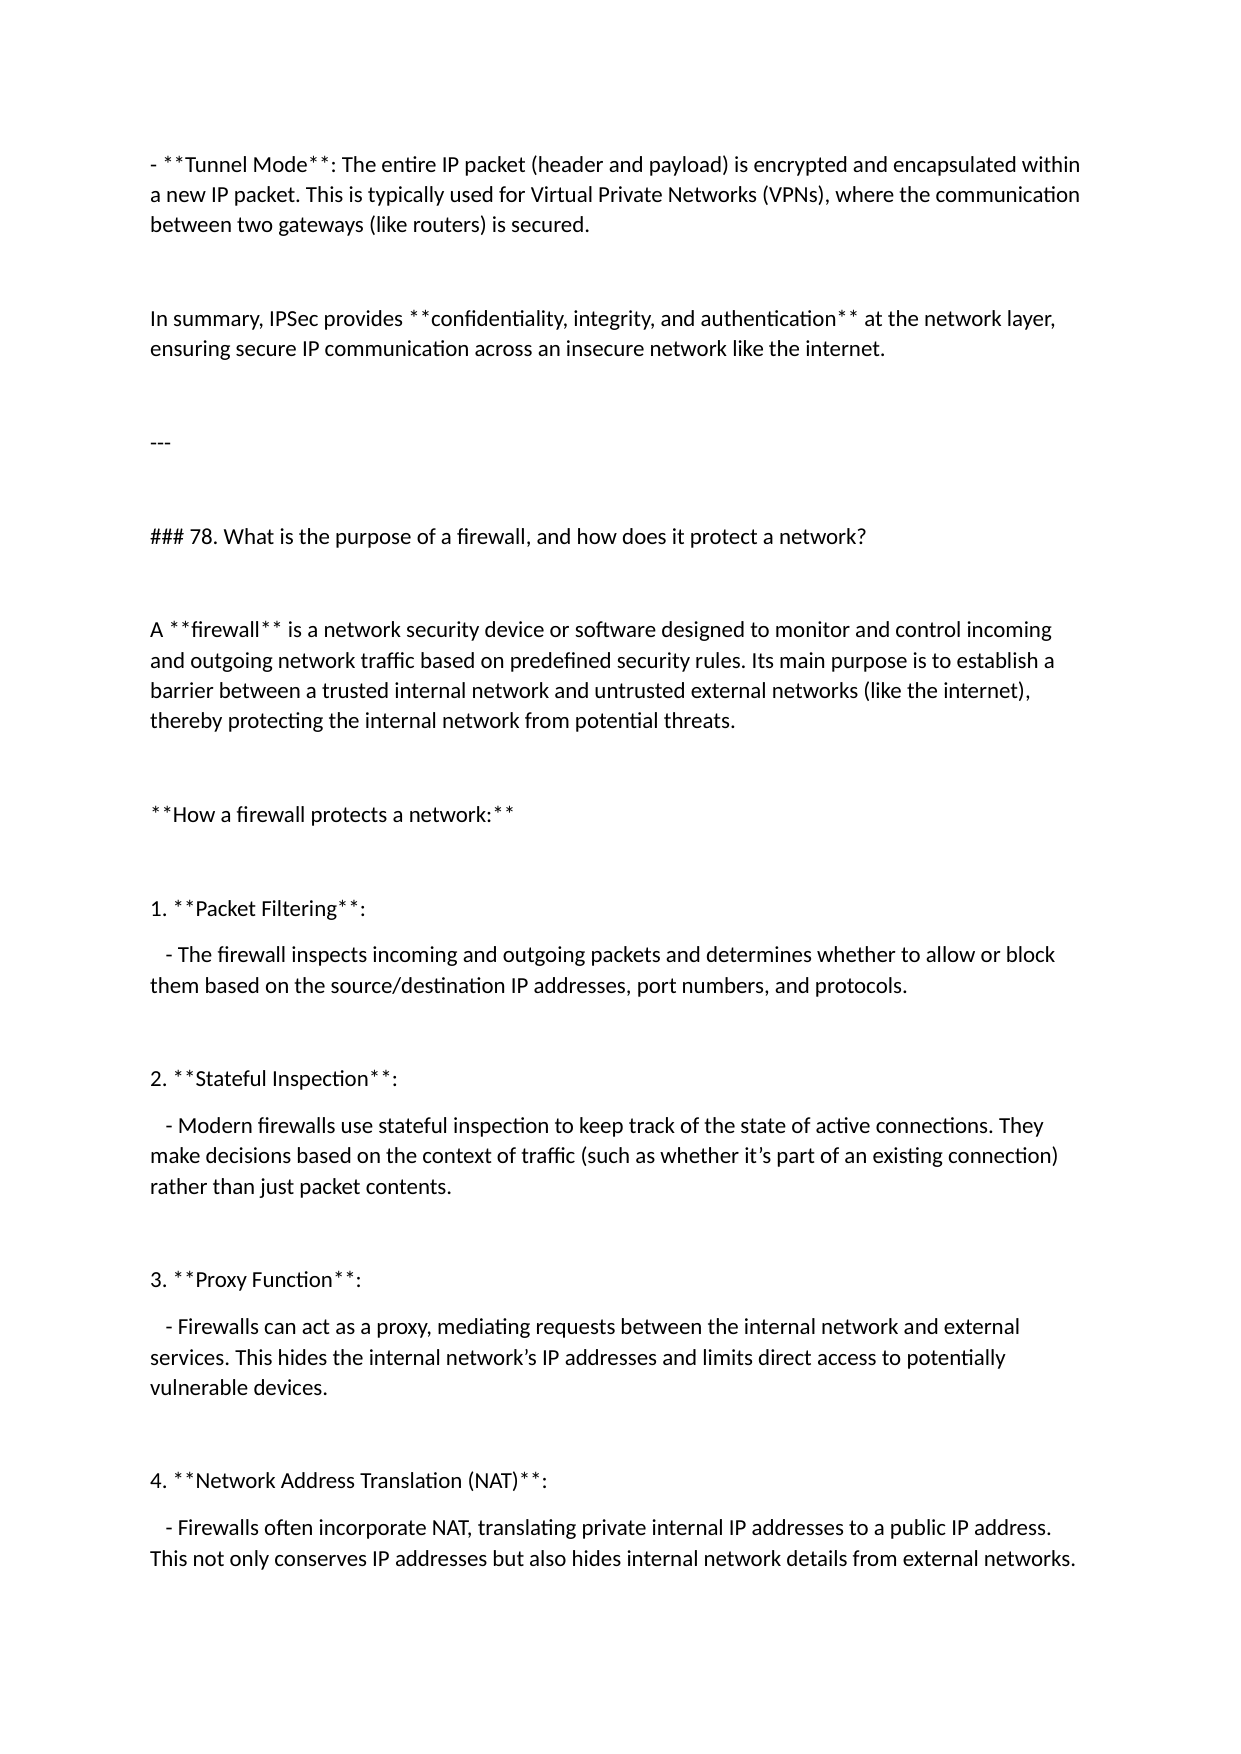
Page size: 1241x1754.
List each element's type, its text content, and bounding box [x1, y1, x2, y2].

text - The firewall inspects incoming and outgoing packets and determines whether to allow or block them based on the source/destination IP addresses, port numbers, and protocols. [150, 941, 1090, 999]
text A **firewall** is a network security device or software designed to monitor and control incoming and outgoing network traffic based on predefined security rules. Its main purpose is to establish a barrier between a trusted internal network and untrusted external networks (like the internet), thereby protecting the internal network from potential threats. [150, 616, 1090, 734]
text 3. **Proxy Function**: [150, 1266, 1090, 1294]
text 1. **Packet Filtering**: [150, 894, 1090, 922]
text ### 78. What is the purpose of a firewall, and how does it protect a network? [150, 522, 1090, 550]
text - **Tunnel Mode**: The entire IP packet (header and payload) is encrypted and encapsulated within a new IP packet. This is typically used for Virtual Private Networks (VPNs), where the communication between two gateways (like routers) is secured. [150, 150, 1090, 238]
text **How a firewall protects a network:** [150, 800, 1090, 828]
text - Firewalls often incorporate NAT, translating private internal IP addresses to a public IP address. This not only conserves IP addresses but also hides internal network details from external networks. [150, 1513, 1090, 1572]
text --- [150, 428, 1090, 456]
text In summary, IPSec provides **confidentiality, integrity, and authentication** at the network layer, ensuring secure IP communication across an insecure network like the internet. [150, 304, 1090, 362]
text - Firewalls can act as a proxy, mediating requests between the internal network and external services. This hides the internal network’s IP addresses and limits direct access to potentially vulnerable devices. [150, 1312, 1090, 1401]
text 4. **Network Address Translation (NAT)**: [150, 1467, 1090, 1495]
text 2. **Stateful Inspection**: [150, 1064, 1090, 1093]
text - Modern firewalls use stateful inspection to keep track of the state of active connections. They make decisions based on the context of traffic (such as whether it’s part of an existing connection) rather than just packet contents. [150, 1111, 1090, 1200]
